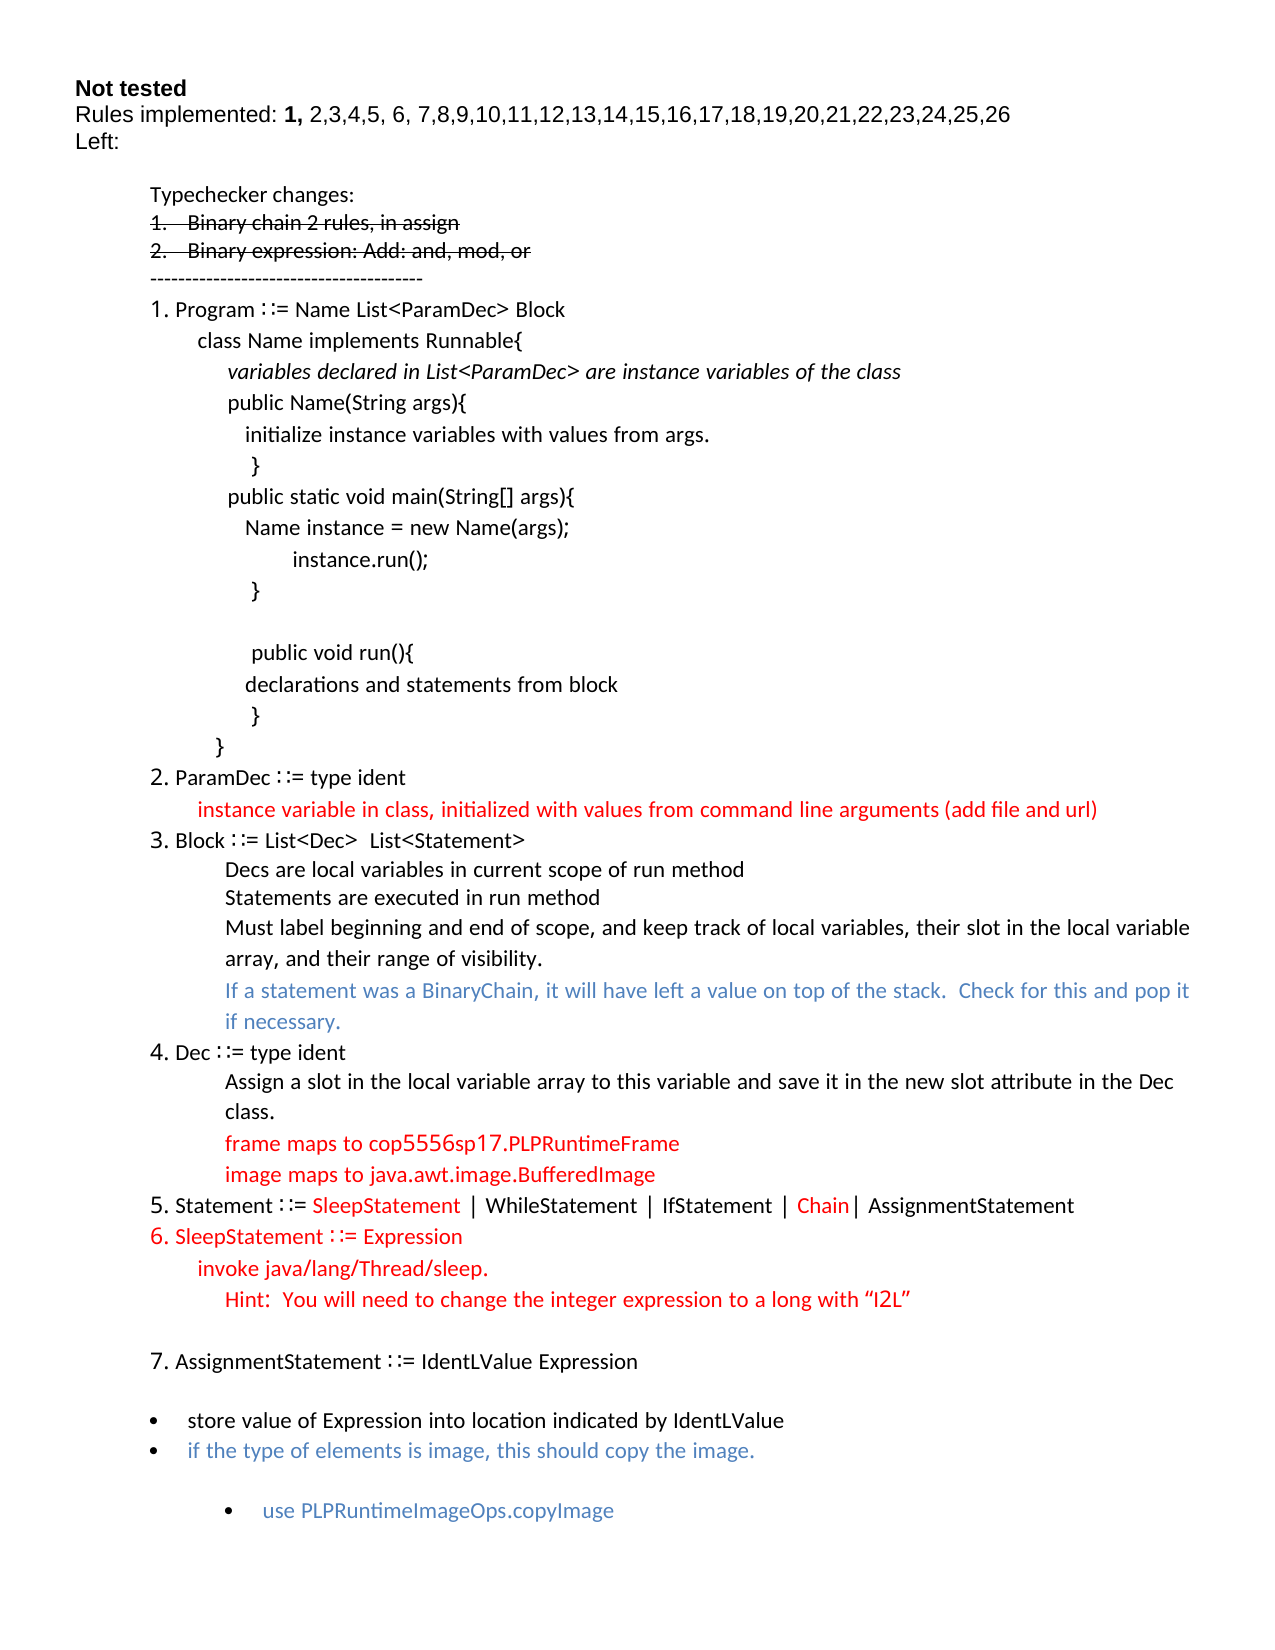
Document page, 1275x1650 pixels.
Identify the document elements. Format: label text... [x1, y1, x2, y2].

list store value of Expression into location indicated by IdentLValue [150, 1406, 1200, 1434]
list if the type of elements is image, this should copy the image. [150, 1434, 1200, 1465]
text 2. ParamDec ∷= type ident [150, 761, 1200, 792]
text } [150, 730, 1200, 761]
list Binary chain 2 rules, in assign [150, 208, 1200, 236]
text 7. AssignmentStatement ∷= IdentLValue Expression [150, 1345, 1200, 1377]
list Binary expression: Add: and, mod, or [150, 236, 1200, 264]
text Name instance = new Name(args); [150, 511, 1200, 542]
text --------------------------------------- 1. Program ∷= Name List<ParamDec> Block [150, 264, 1200, 324]
text } [150, 699, 1200, 730]
text invoke java/lang/Thread/sleep. [150, 1252, 1200, 1283]
text public Name(String args){ [150, 386, 1200, 417]
text instance.run(); [150, 542, 1200, 574]
text } [150, 449, 1200, 480]
text declarations and statements from block [150, 667, 1200, 699]
text Not tested [75, 75, 1200, 101]
text Rules implemented: 1, 2,3,4,5, 6, 7,8,9,10,11,12,13,14,15,16,17,18,19,20,21,22,23,24,25,26 [75, 101, 1200, 128]
text Assign a slot in the local variable array to this variable and save it in the new slot attribute in the Dec class. [225, 1067, 1200, 1127]
text class Name implements Runnable{ [150, 324, 1200, 355]
text instance variable in class, initialized with values from command line arguments (add file and url) [150, 792, 1200, 824]
text image maps to java.awt.image.BufferedImage [225, 1158, 1200, 1189]
text If a statement was a BinaryChain, it will have left a value on top of the stack. Check for this and pop it if necessary. [225, 973, 1200, 1036]
text Statements are executed in run method [225, 883, 1200, 911]
text 4. Dec ∷= type ident [150, 1036, 1200, 1067]
text 3. Block ∷= List<Dec> List<Statement> [150, 824, 1200, 855]
text variables declared in List<ParamDec> are instance variables of the class [150, 355, 1200, 386]
text } [150, 574, 1200, 605]
text initialize instance variables with values from args. [150, 417, 1200, 449]
text 6. SleepStatement ∷= Expression [150, 1220, 1200, 1252]
text public void run(){ [150, 636, 1200, 667]
text Hint: You will need to change the integer expression to a long with “I2L” [150, 1283, 1200, 1314]
text frame maps to cop5556sp17.PLPRuntimeFrame [225, 1127, 1200, 1158]
text Must label beginning and end of scope, and keep track of local variables, their slot in the local variable array, and their range of visibility. [225, 911, 1200, 973]
text 5. Statement ∷= SleepStatement | WhileStatement | IfStatement | Chain| AssignmentStatement [150, 1189, 1200, 1220]
text Left: [75, 128, 1200, 154]
text public static void main(String[] args){ [150, 480, 1200, 511]
list use PLPRuntimeImageOps.copyImage [225, 1494, 1200, 1525]
text Decs are local variables in current scope of run method [225, 855, 1200, 883]
text Typechecker changes: [150, 180, 1200, 208]
